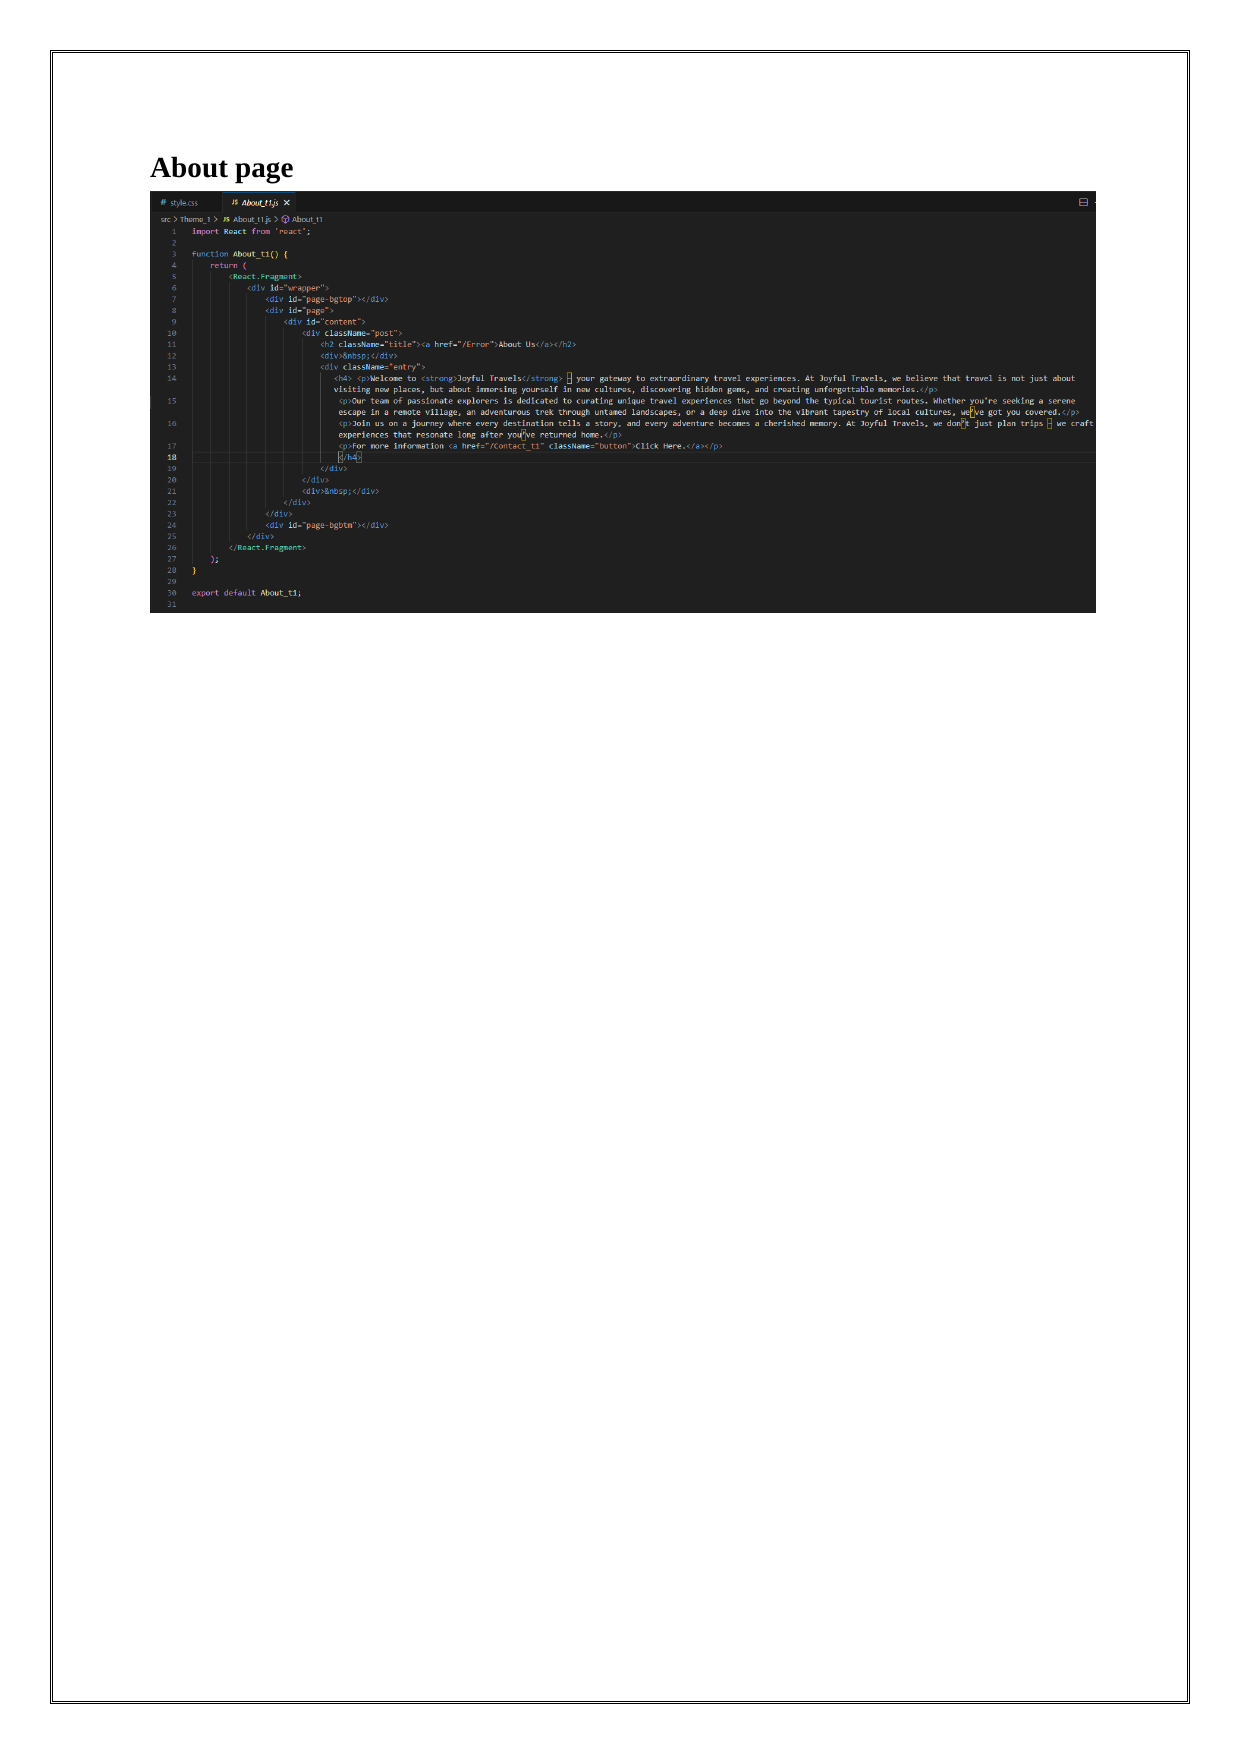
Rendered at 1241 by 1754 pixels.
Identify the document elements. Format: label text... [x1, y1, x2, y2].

text About page [150, 150, 1090, 183]
picture [150, 191, 1096, 613]
